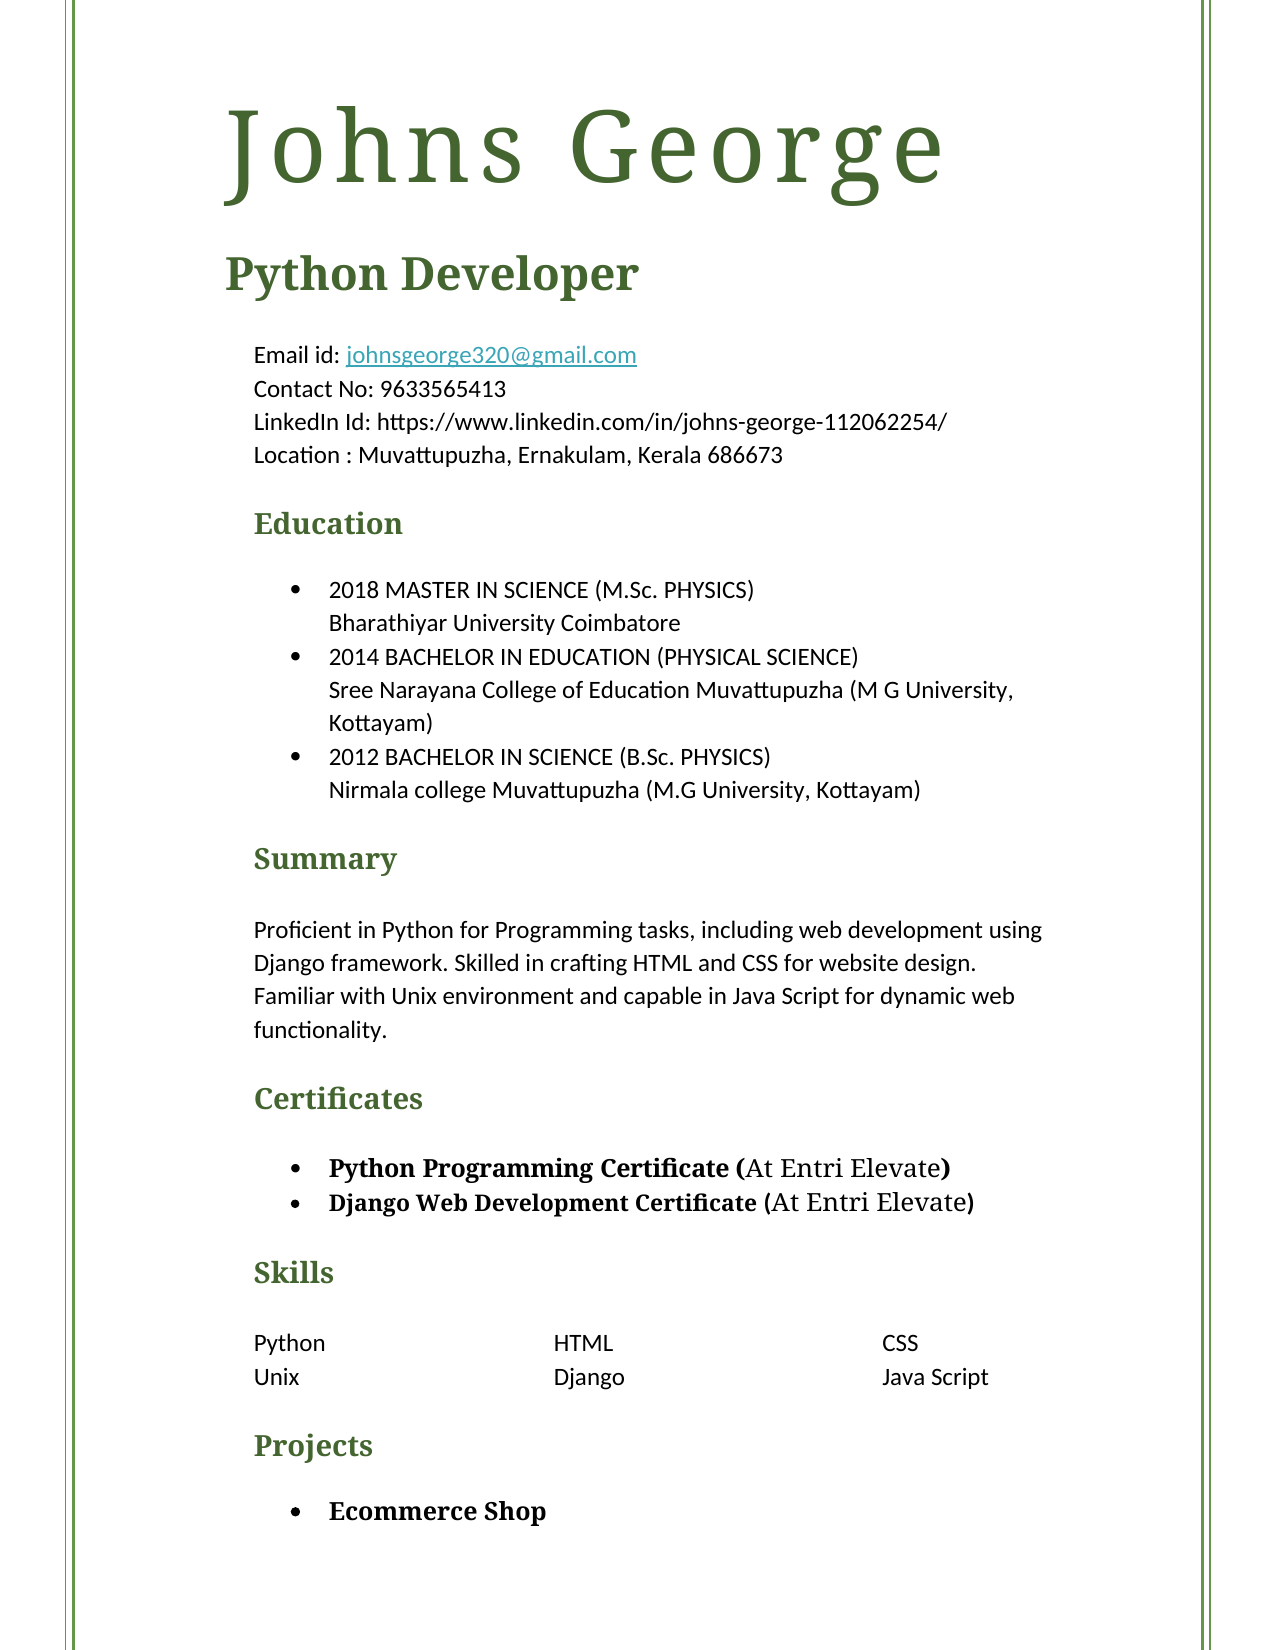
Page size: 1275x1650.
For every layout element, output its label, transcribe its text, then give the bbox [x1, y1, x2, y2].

text Location : Muvattupuzha, Ernakulam, Kerala 686673 [253, 437, 1059, 470]
list 2014 BACHELOR IN EDUCATION (PHYSICAL SCIENCE) [291, 638, 1059, 672]
text Unix Django Java Script [253, 1358, 1200, 1392]
list Django Web Development Certificate (At Entri Elevate) [291, 1185, 1059, 1218]
list Nirmala college Muvattupuzha (M.G University, Kottayam) [328, 772, 1059, 805]
list Ecommerce Shop [291, 1494, 1125, 1528]
text Contact No: 9633565413 [253, 370, 1059, 404]
list 2018 MASTER IN SCIENCE (M.Sc. PHYSICS) [291, 572, 1059, 605]
list Bharathiyar University Coimbatore [328, 605, 1059, 638]
text Email id: johnsgeorge320@gmail.com [253, 337, 1059, 370]
list 2012 BACHELOR IN SCIENCE (B.Sc. PHYSICS) [291, 738, 1059, 772]
subtitle SummaryTop of Form [253, 838, 1059, 878]
subtitle Python Developer [150, 241, 1059, 304]
text Proficient in Python for Programming tasks, including web development using Django framework. Skilled in crafting HTML and CSS for website design. Familiar with Unix environment and capable in Java Script for dynamic web functionality. [253, 911, 1059, 1045]
subtitle Certificates [253, 1078, 1059, 1118]
subtitle Python Programming Certificate (At Entri Elevate) [291, 1151, 1059, 1185]
text LinkedIn Id: https://www.linkedin.com/in/johns-george-112062254/ [253, 404, 1059, 437]
title Johns George [225, 99, 975, 204]
subtitle Projects [253, 1425, 1059, 1464]
list Sree Narayana College of Education Muvattupuzha (M G University, Kottayam) [328, 672, 1059, 738]
text Python HTML CSS [253, 1325, 1200, 1358]
subtitle Education [253, 504, 1059, 543]
subtitle Skills [253, 1252, 1059, 1292]
